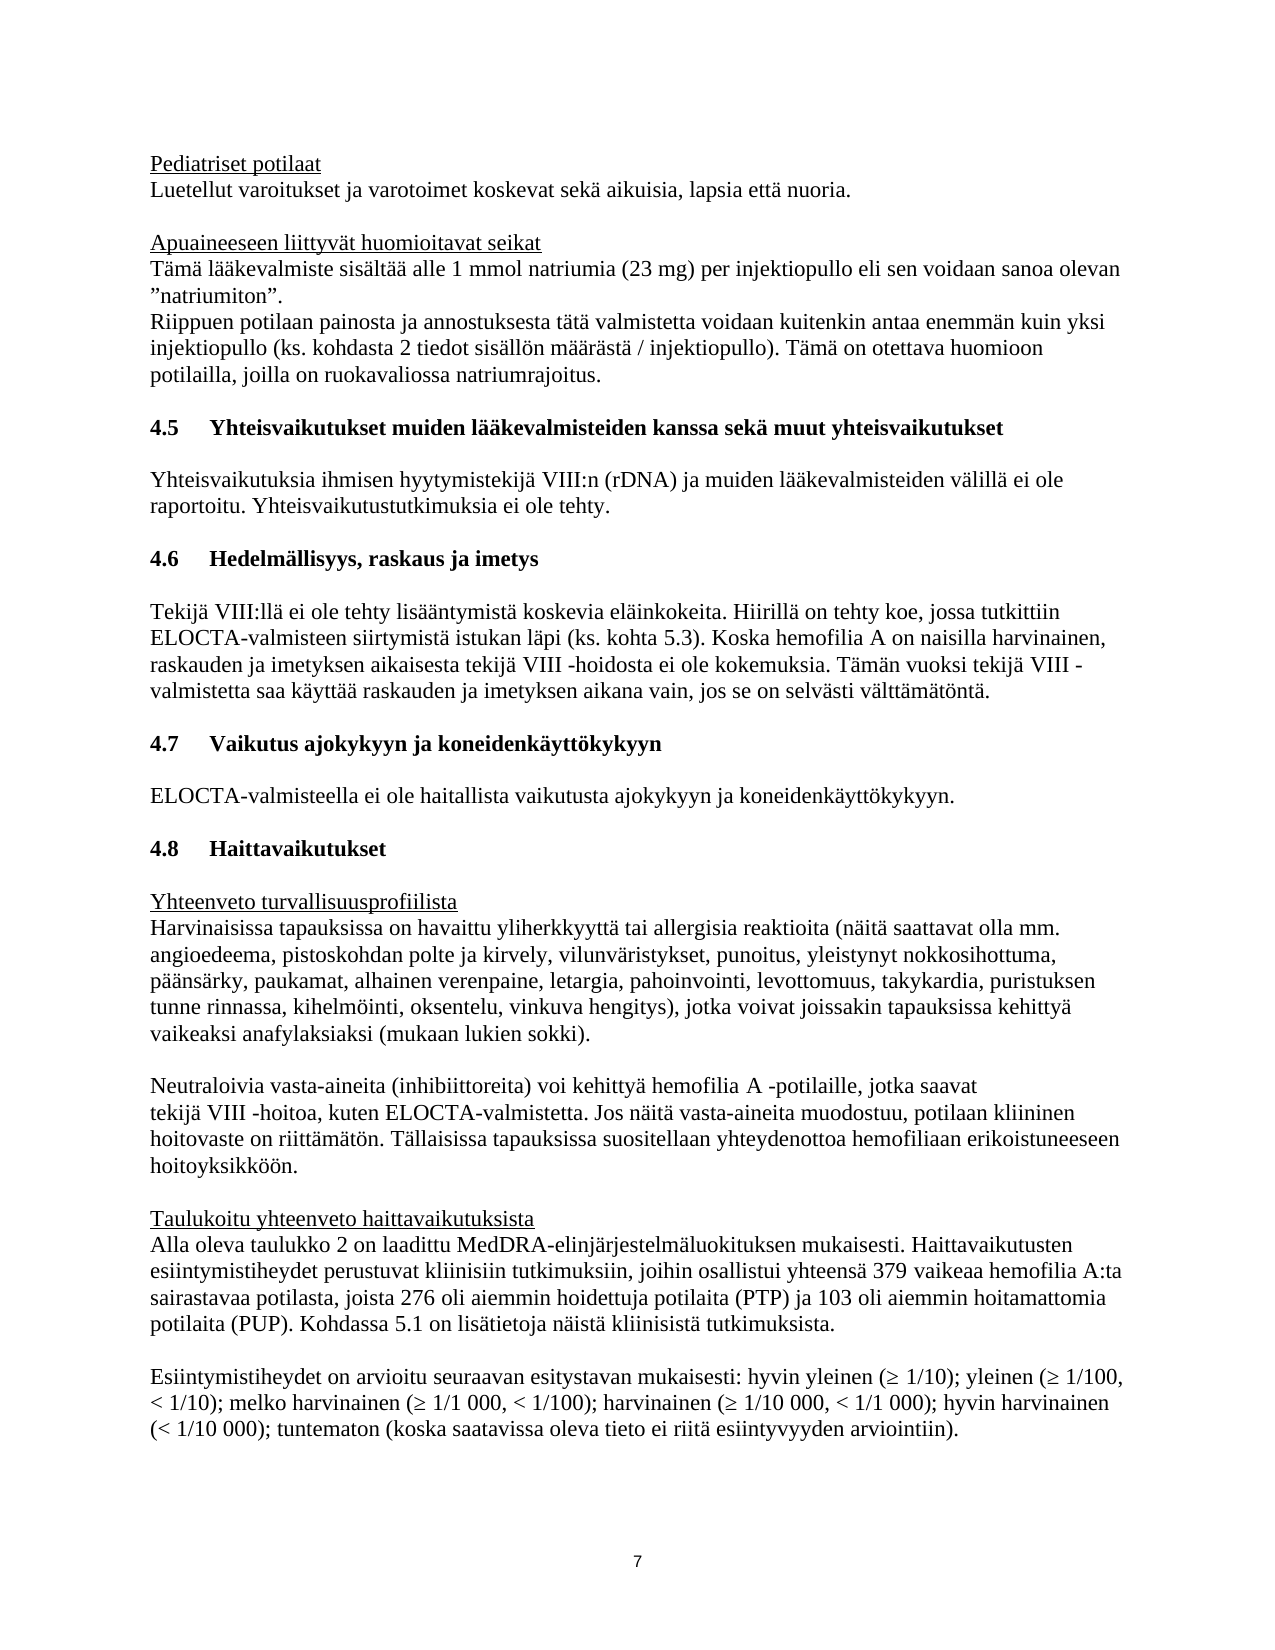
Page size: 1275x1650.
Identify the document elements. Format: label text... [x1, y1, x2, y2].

text Yhteisvaikutuksia ihmisen hyytymistekijä VIII:n (rDNA) ja muiden lääkevalmisteiden välillä ei ole raportoitu. Yhteisvaikutustutkimuksia ei ole tehty. [150, 466, 1125, 519]
text ELOCTA-valmisteella ei ole haitallista vaikutusta ajokykyyn ja koneidenkäyttökykyyn. [150, 782, 1125, 809]
text 4.6 Hedelmällisyys, raskaus ja imetys [150, 545, 1125, 572]
text Alla oleva taulukko 2 on laadittu MedDRA-elinjärjestelmäluokituksen mukaisesti. Haittavaikutusten esiintymistiheydet perustuvat kliinisiin tutkimuksiin, joihin osallistui yhteensä 379 vaikeaa hemofilia A:ta sairastavaa potilasta, joista 276 oli aiemmin hoidettuja potilaita (PTP) ja 103 oli aiemmin hoitamattomia potilaita (PUP). Kohdassa 5.1 on lisätietoja näistä kliinisistä tutkimuksista. [150, 1231, 1125, 1336]
text Taulukoitu yhteenveto haittavaikutuksista [150, 1204, 1125, 1231]
text Harvinaisissa tapauksissa on havaittu yliherkkyyttä tai allergisia reaktioita (näitä saattavat olla mm. angioedeema, pistoskohdan polte ja kirvely, vilunväristykset, punoitus, yleistynyt nokkosihottuma, päänsärky, paukamat, alhainen verenpaine, letargia, pahoinvointi, levottomuus, takykardia, puristuksen tunne rinnassa, kihelmöinti, oksentelu, vinkuva hengitys), jotka voivat joissakin tapauksissa kehittyä vaikeaksi anafylaksiaksi (mukaan lukien sokki). [150, 914, 1125, 1046]
text Luetellut varoitukset ja varotoimet koskevat sekä aikuisia, lapsia että nuoria. [150, 176, 1125, 203]
text Yhteenveto turvallisuusprofiilista [150, 888, 1125, 914]
text Pediatriset potilaat [150, 150, 1125, 176]
text Neutraloivia vasta-aineita (inhibiittoreita) voi kehittyä hemofilia A -potilaille, jotka saavat tekijä VIII -hoitoa, kuten ELOCTA-valmistetta. Jos näitä vasta-aineita muodostuu, potilaan kliininen hoitovaste on riittämätön. Tällaisissa tapauksissa suositellaan yhteydenottoa hemofiliaan erikoistuneeseen hoitoyksikköön. [150, 1072, 1125, 1178]
text Tämä lääkevalmiste sisältää alle 1 mmol natriumia (23 mg) per injektiopullo eli sen voidaan sanoa olevan ”natriumiton”. [150, 255, 1125, 308]
text Tekijä VIII:llä ei ole tehty lisääntymistä koskevia eläinkokeita. Hiirillä on tehty koe, jossa tutkittiin ELOCTA-valmisteen siirtymistä istukan läpi (ks. kohta 5.3). Koska hemofilia A on naisilla harvinainen, raskauden ja imetyksen aikaisesta tekijä VIII -hoidosta ei ole kokemuksia. Tämän vuoksi tekijä VIII -valmistetta saa käyttää raskauden ja imetyksen aikana vain, jos se on selvästi välttämätöntä. [150, 598, 1125, 703]
text Riippuen potilaan painosta ja annostuksesta tätä valmistetta voidaan kuitenkin antaa enemmän kuin yksi injektiopullo (ks. kohdasta 2 tiedot sisällön määrästä / injektiopullo). Tämä on otettava huomioon potilailla, joilla on ruokavaliossa natriumrajoitus. [150, 308, 1125, 387]
text Esiintymistiheydet on arvioitu seuraavan esitystavan mukaisesti: hyvin yleinen (≥ 1/10); yleinen (≥ 1/100, < 1/10); melko harvinainen (≥ 1/1 000, < 1/100); harvinainen (≥ 1/10 000, < 1/1 000); hyvin harvinainen (< 1/10 000); tuntematon (koska saatavissa oleva tieto ei riitä esiintyvyyden arviointiin). [150, 1363, 1125, 1442]
text 4.5 Yhteisvaikutukset muiden lääkevalmisteiden kanssa sekä muut yhteisvaikutukset [150, 413, 1125, 440]
text 4.7 Vaikutus ajokykyyn ja koneidenkäyttökykyyn [150, 730, 1125, 756]
text Apuaineeseen liittyvät huomioitavat seikat [150, 229, 1125, 255]
text 4.8 Haittavaikutukset [150, 835, 1125, 862]
